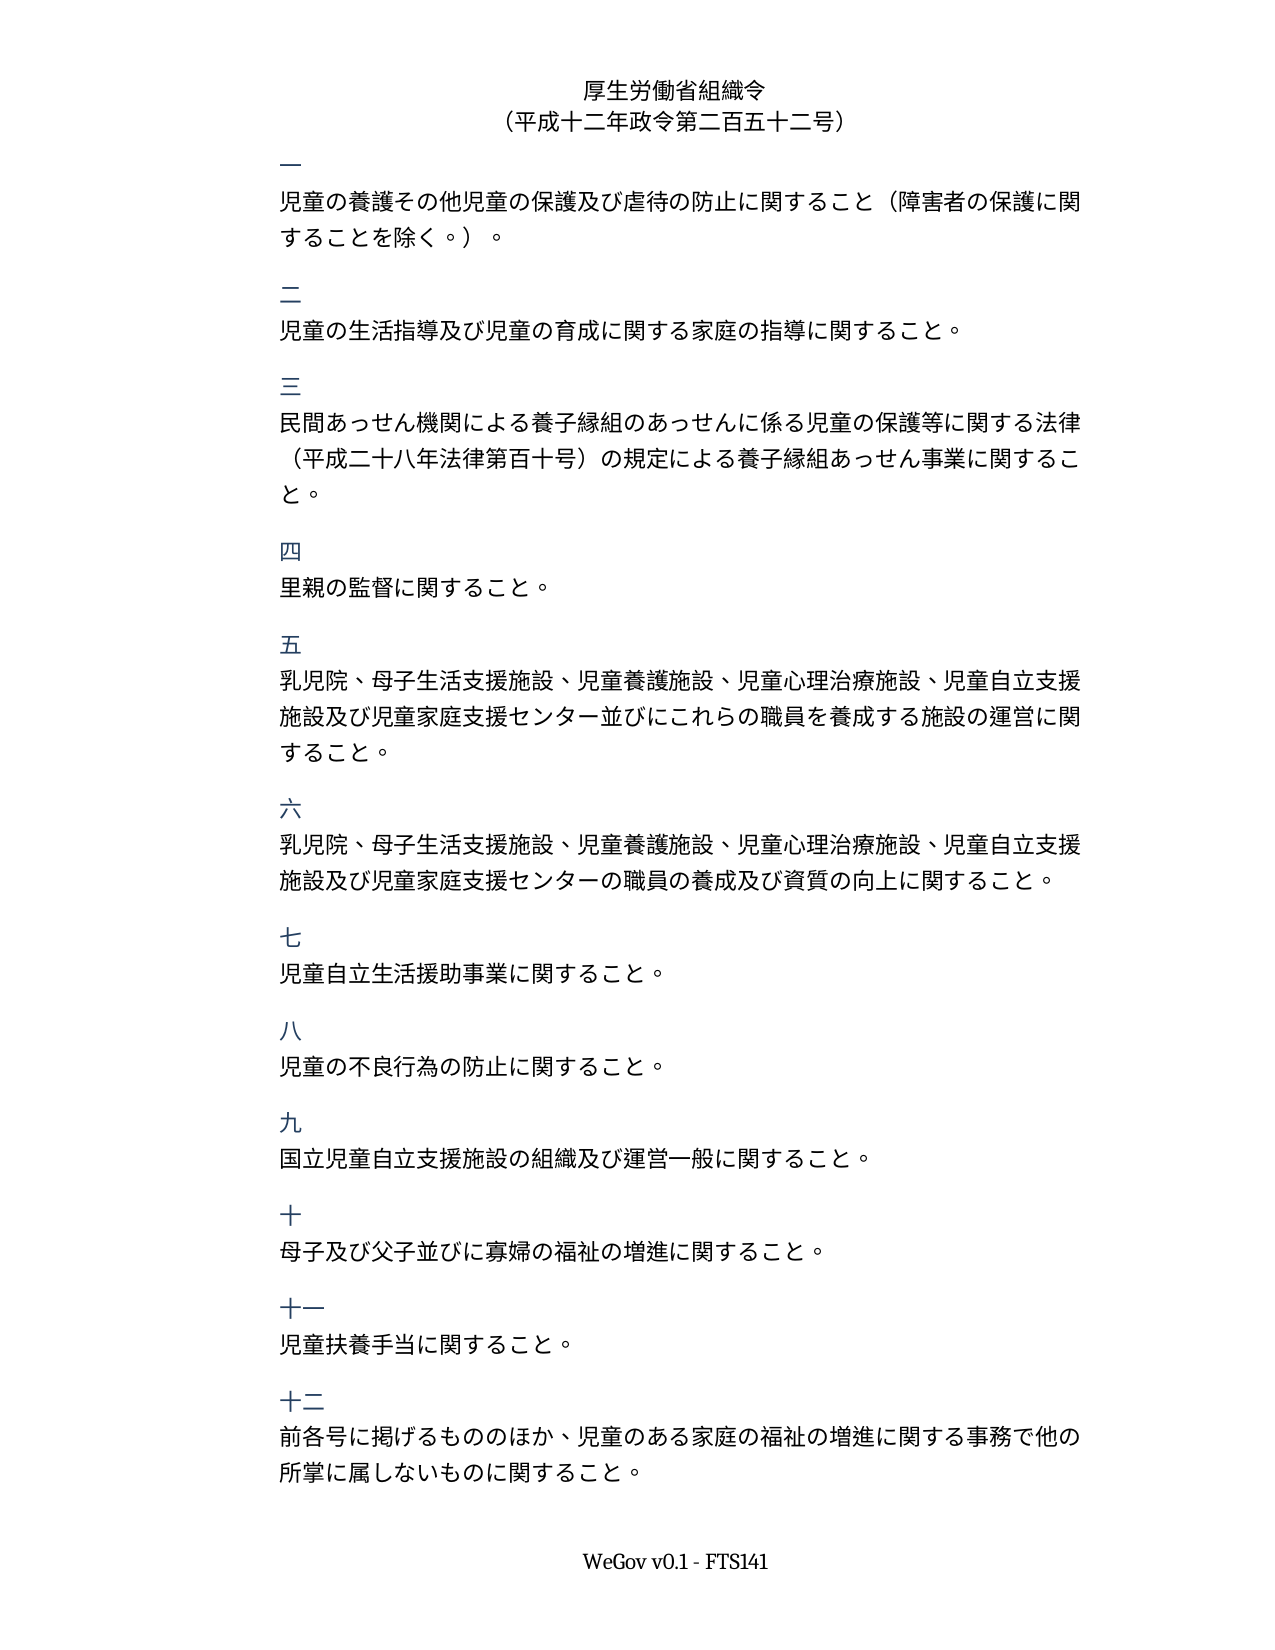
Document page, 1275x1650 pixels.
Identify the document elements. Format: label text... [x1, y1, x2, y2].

subtitle 十 [279, 1200, 1087, 1231]
text 国立児童自立支援施設の組織及び運営一般に関すること。 [279, 1143, 1087, 1174]
subtitle 一 [279, 150, 1087, 181]
text 児童扶養手当に関すること。 [279, 1329, 1087, 1360]
text 民間あっせん機関による養子縁組のあっせんに係る児童の保護等に関する法律（平成二十八年法律第百十号）の規定による養子縁組あっせん事業に関すること。 [279, 407, 1087, 510]
subtitle 九 [279, 1107, 1087, 1138]
text 児童自立生活援助事業に関すること。 [279, 958, 1087, 989]
subtitle 七 [279, 922, 1087, 953]
text 児童の養護その他児童の保護及び虐待の防止に関すること（障害者の保護に関することを除く。）。 [279, 186, 1087, 253]
subtitle 三 [279, 371, 1087, 403]
subtitle 六 [279, 793, 1087, 824]
subtitle 二 [279, 279, 1087, 310]
text 乳児院、母子生活支援施設、児童養護施設、児童心理治療施設、児童自立支援施設及び児童家庭支援センターの職員の養成及び資質の向上に関すること。 [279, 829, 1087, 896]
subtitle 十一 [279, 1293, 1087, 1324]
text 前各号に掲げるもののほか、児童のある家庭の福祉の増進に関する事務で他の所掌に属しないものに関すること。 [279, 1421, 1087, 1488]
text 乳児院、母子生活支援施設、児童養護施設、児童心理治療施設、児童自立支援施設及び児童家庭支援センター並びにこれらの職員を養成する施設の運営に関すること。 [279, 664, 1087, 768]
text 児童の不良行為の防止に関すること。 [279, 1051, 1087, 1082]
text 母子及び父子並びに寡婦の福祉の増進に関すること。 [279, 1236, 1087, 1267]
text 里親の監督に関すること。 [279, 572, 1087, 603]
subtitle 八 [279, 1014, 1087, 1046]
text 児童の生活指導及び児童の育成に関する家庭の指導に関すること。 [279, 314, 1087, 346]
subtitle 十二 [279, 1385, 1087, 1417]
subtitle 五 [279, 629, 1087, 660]
subtitle 四 [279, 536, 1087, 567]
